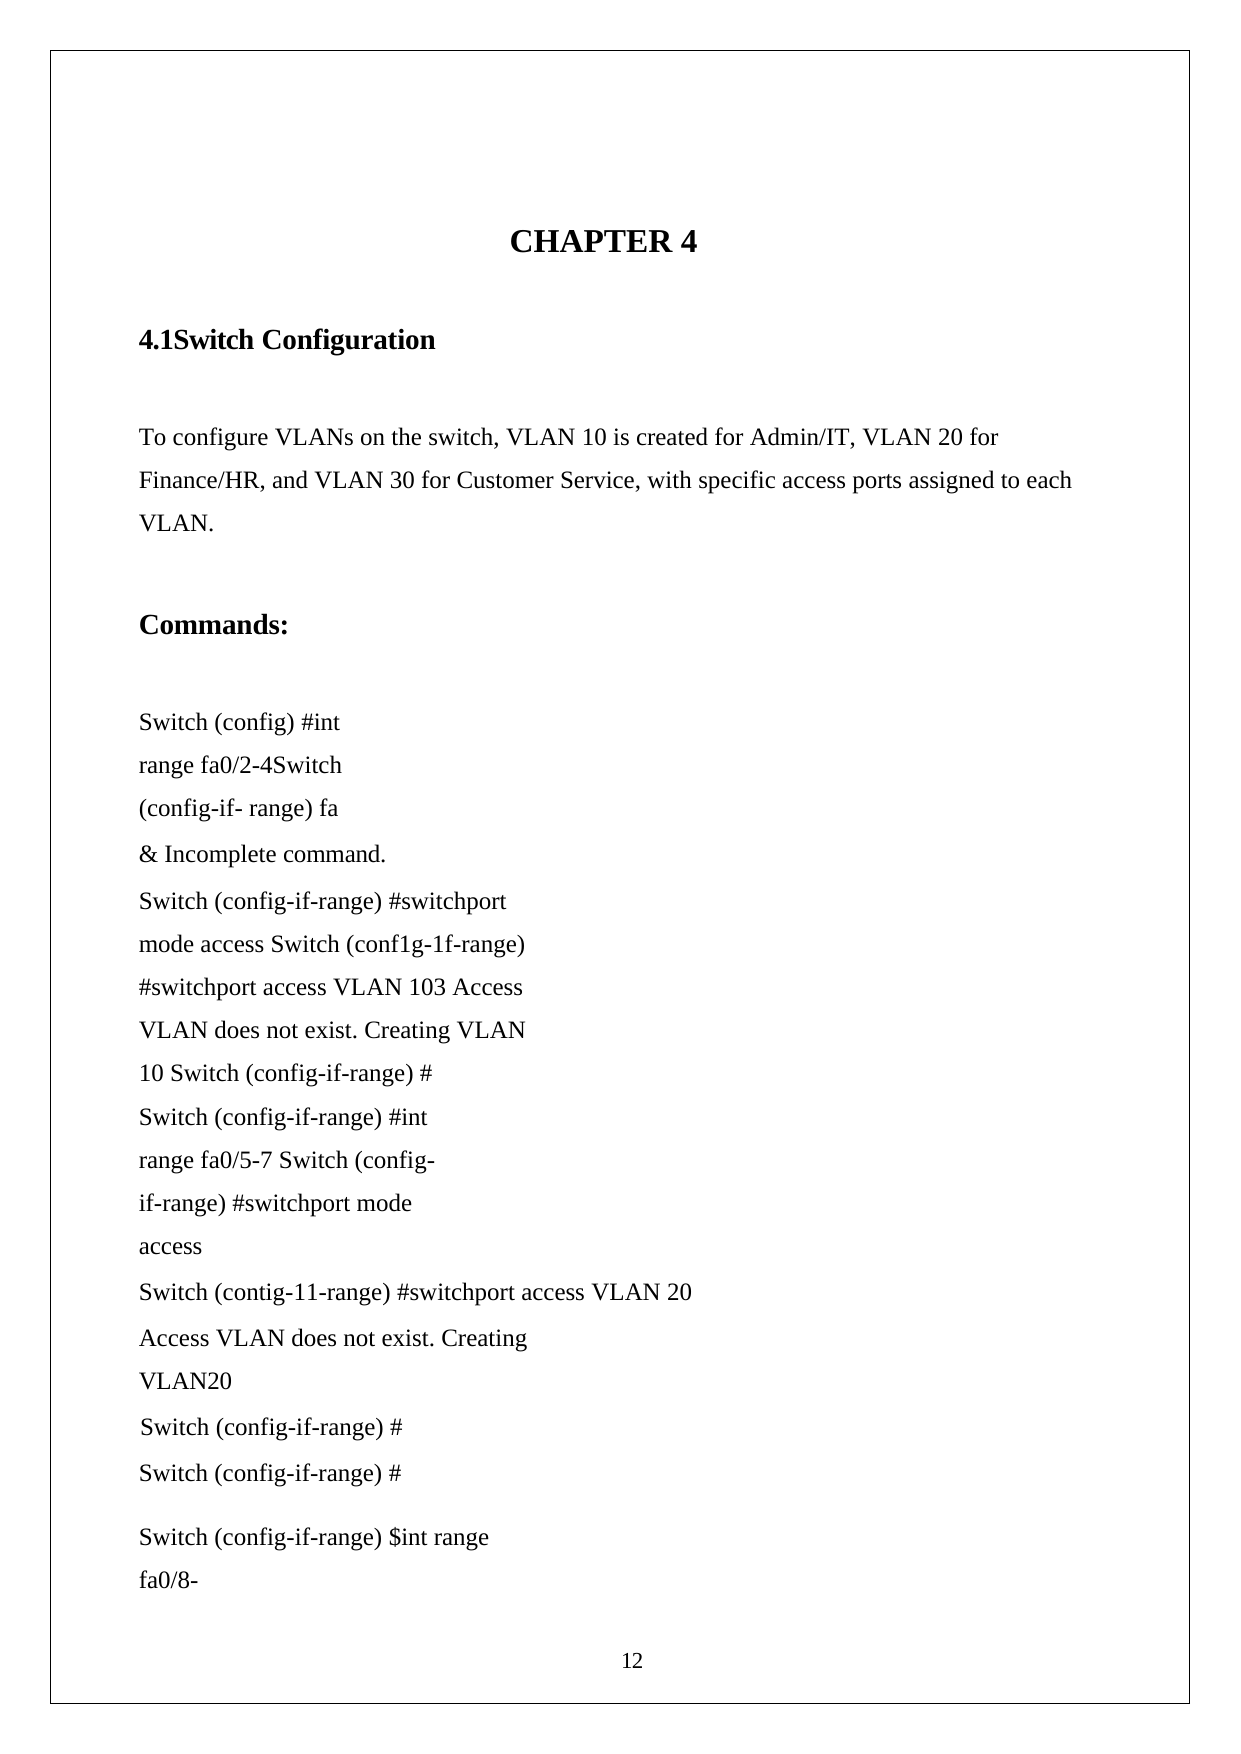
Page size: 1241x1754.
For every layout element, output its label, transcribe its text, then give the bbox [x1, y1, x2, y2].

text Switch (config-if-range) # Switch (config-if-range) # [138, 1412, 415, 1487]
text CHAPTER 4 [64, 221, 1188, 260]
subtitle 4.1Switch Configuration [138, 322, 1188, 355]
text Switch (config-if-range) #switchport mode access Switch (conf1g-1f-range) #switchport access VLAN 103 Access VLAN does not exist. Creating VLAN 10 Switch (config-if-range) # [138, 886, 541, 1087]
text Switch (config-if-range) #int range fa0/5-7 Switch (config-if-range) #switchport mode access [138, 1102, 457, 1260]
text VLAN20 [138, 1370, 1188, 1395]
text Switch (config) #int range fa0/2-4Switch (config-if- range) fa [138, 707, 369, 822]
text Switch (config-if-range) $int range fa0/8- [138, 1522, 541, 1594]
text & Incomplete command. [138, 839, 1188, 868]
text Switch (contig-11-range) #switchport access VLAN 20 Access VLAN does not exist. Creating [138, 1277, 722, 1352]
subtitle Commands: [138, 607, 1188, 641]
text To configure VLANs on the switch, VLAN 10 is created for Admin/IT, VLAN 20 for Finance/HR, and VLAN 30 for Customer Service, with specific access ports assigned to each VLAN. [138, 422, 1127, 537]
